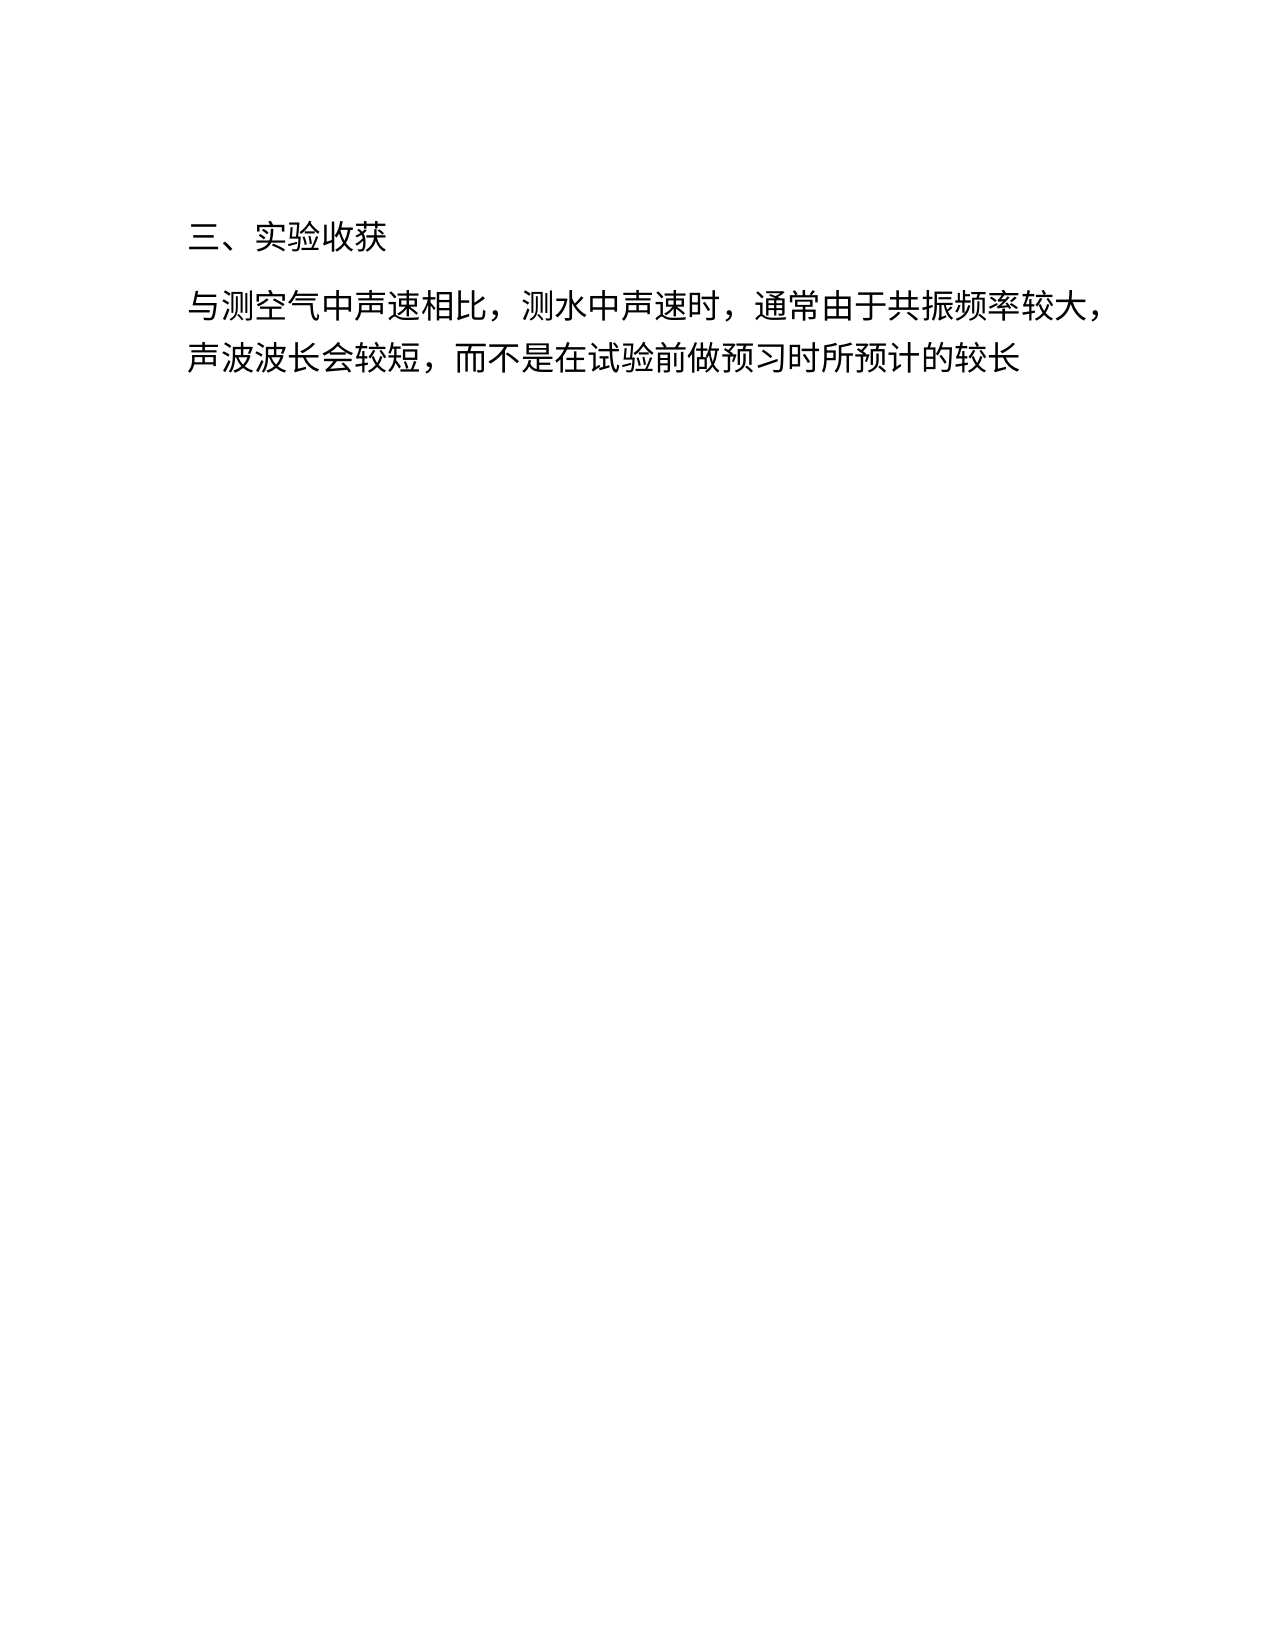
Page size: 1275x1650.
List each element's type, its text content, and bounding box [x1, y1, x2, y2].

text 三、实验收获 [187, 211, 1125, 259]
text 与测空气中声速相比，测水中声速时，通常由于共振频率较大，声波波长会较短，而不是在试验前做预习时所预计的较长 [187, 279, 1125, 380]
